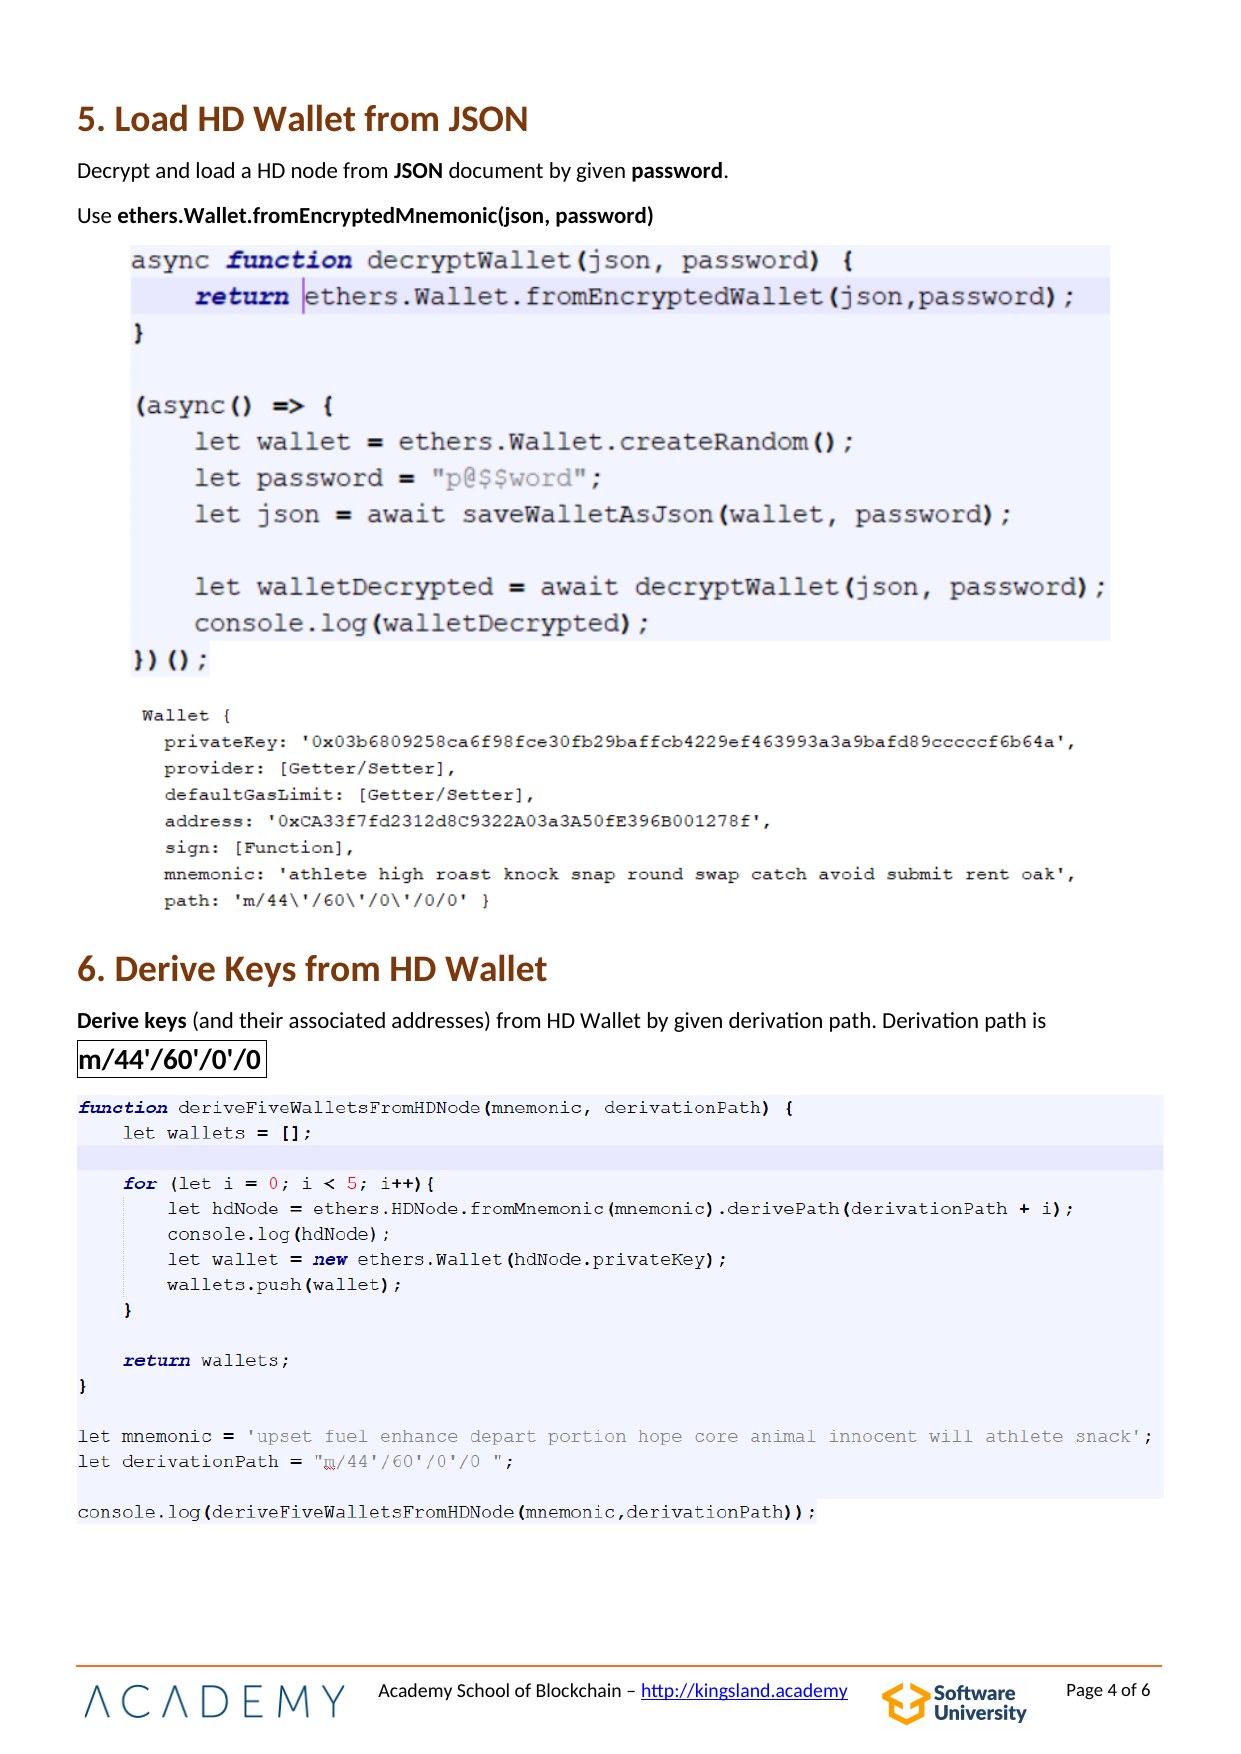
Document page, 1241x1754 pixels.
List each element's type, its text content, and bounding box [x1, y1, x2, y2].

picture [84, 1684, 345, 1718]
text Derive keys (and their associated addresses) from HD Wallet by given derivation path. Derivation path is m/44'/60'/0'/0 [77, 1006, 1163, 1078]
subtitle Load HD Wallet from JSON [77, 95, 1163, 141]
picture [76, 1095, 1164, 1532]
picture [876, 1677, 1032, 1731]
text Use ethers.Wallet.fromEncryptedMnemonic(json, password) [77, 201, 1163, 229]
picture [129, 245, 1111, 683]
text Decrypt and load a HD node from JSON document by given password. [77, 156, 1163, 184]
picture [127, 699, 1114, 921]
subtitle Derive Keys from HD Wallet [77, 945, 1163, 991]
